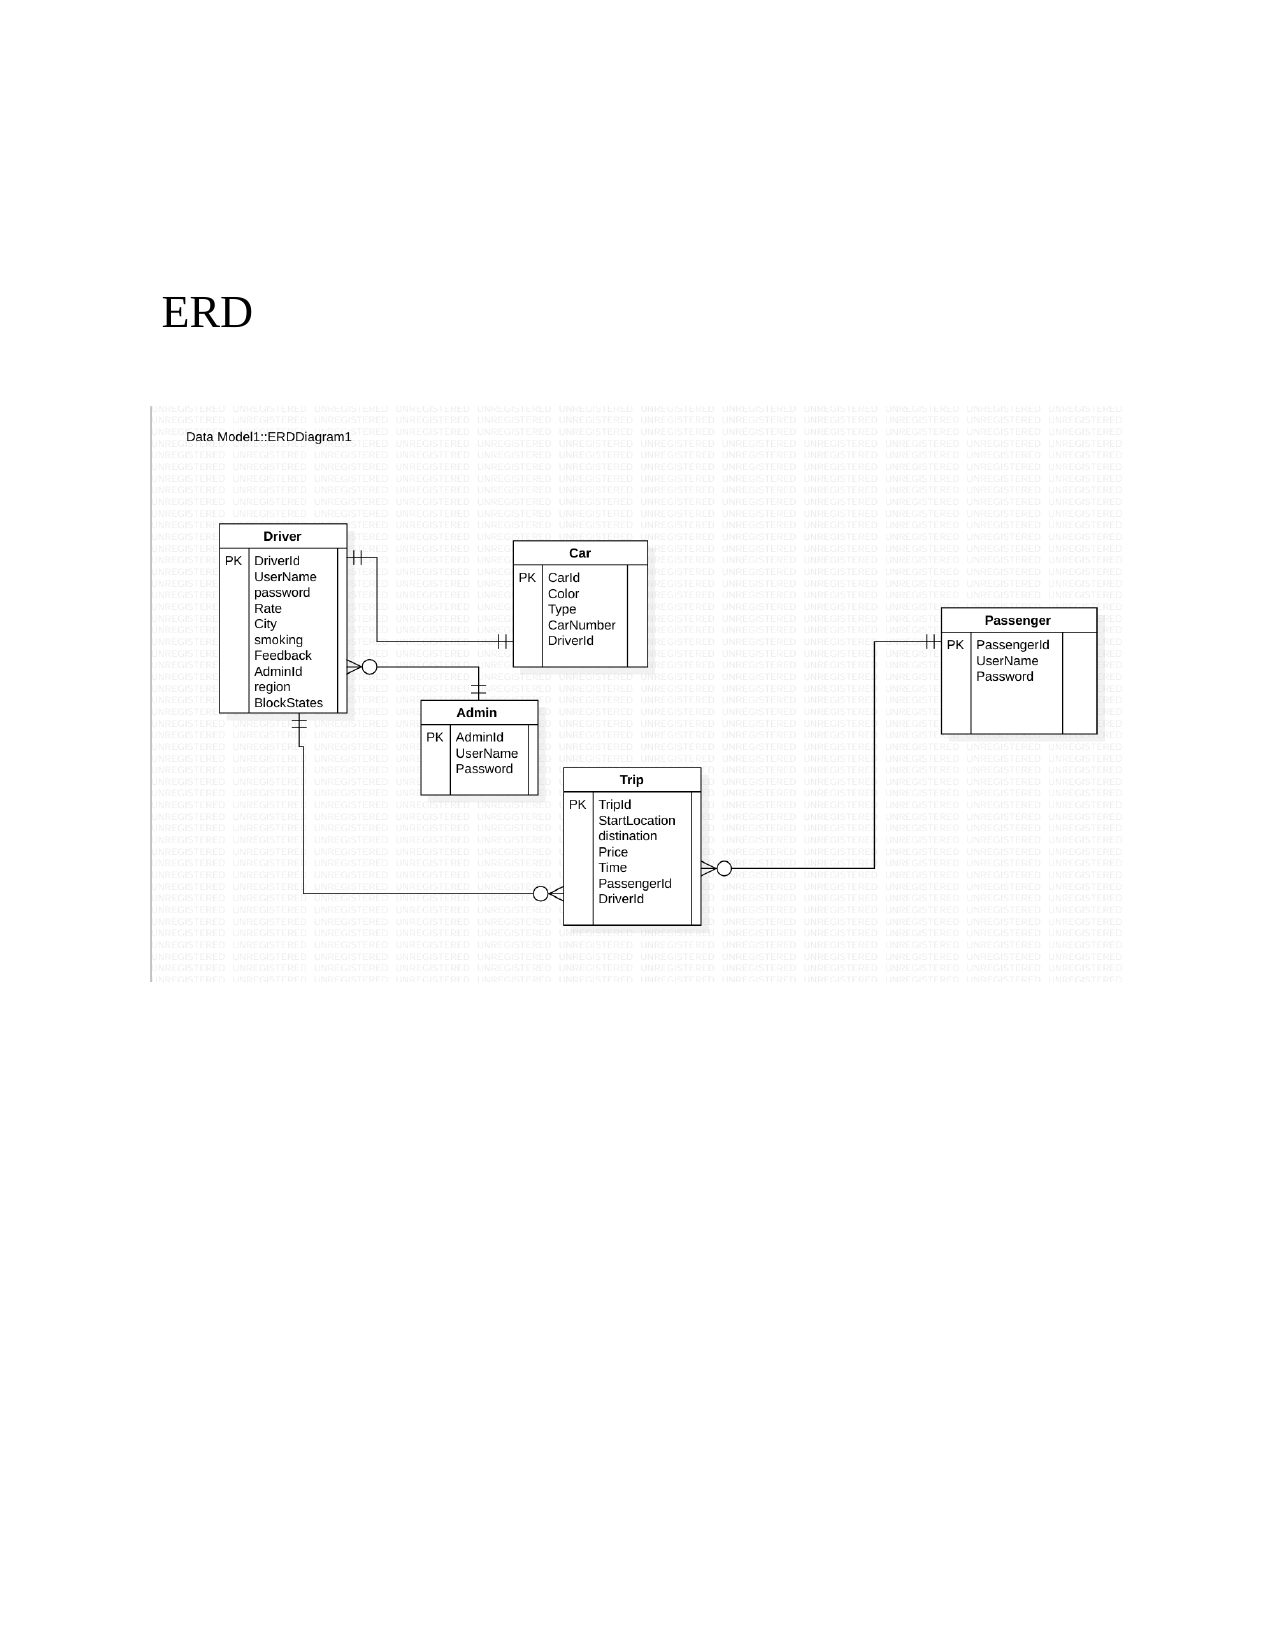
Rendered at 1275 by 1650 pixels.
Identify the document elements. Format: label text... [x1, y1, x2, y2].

text ERD [150, 284, 1125, 337]
picture [150, 406, 1125, 982]
